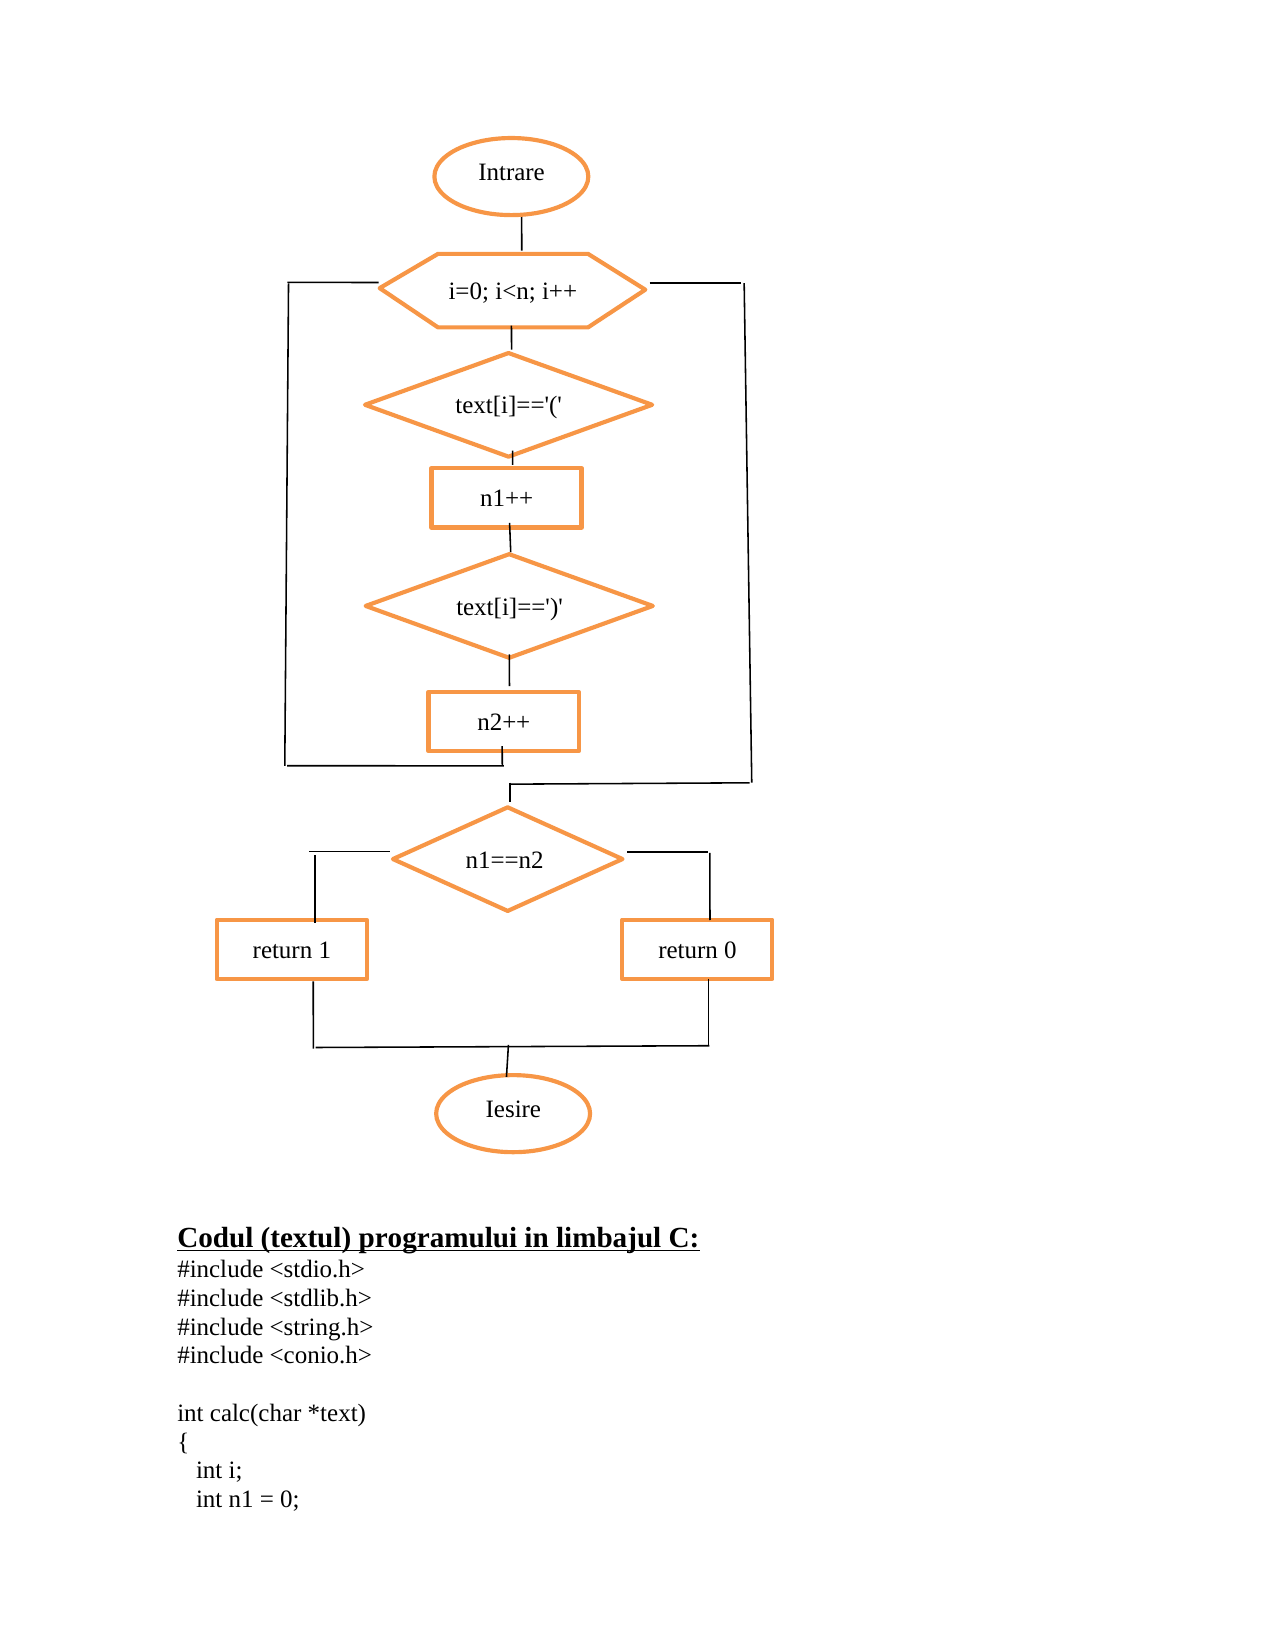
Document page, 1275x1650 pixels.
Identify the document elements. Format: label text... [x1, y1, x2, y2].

text int n1 = 0; [177, 1484, 1186, 1513]
text Codul (textul) programului in limbajul C: [177, 1221, 1186, 1254]
text #include <string.h> [177, 1312, 1186, 1340]
text { [177, 1427, 1186, 1455]
text int i; [177, 1455, 1186, 1484]
text #include <stdlib.h> [177, 1283, 1186, 1312]
text #include <stdio.h> [177, 1254, 1186, 1283]
text int calc(char *text) [177, 1398, 1186, 1427]
text #include <conio.h> [177, 1340, 1186, 1369]
